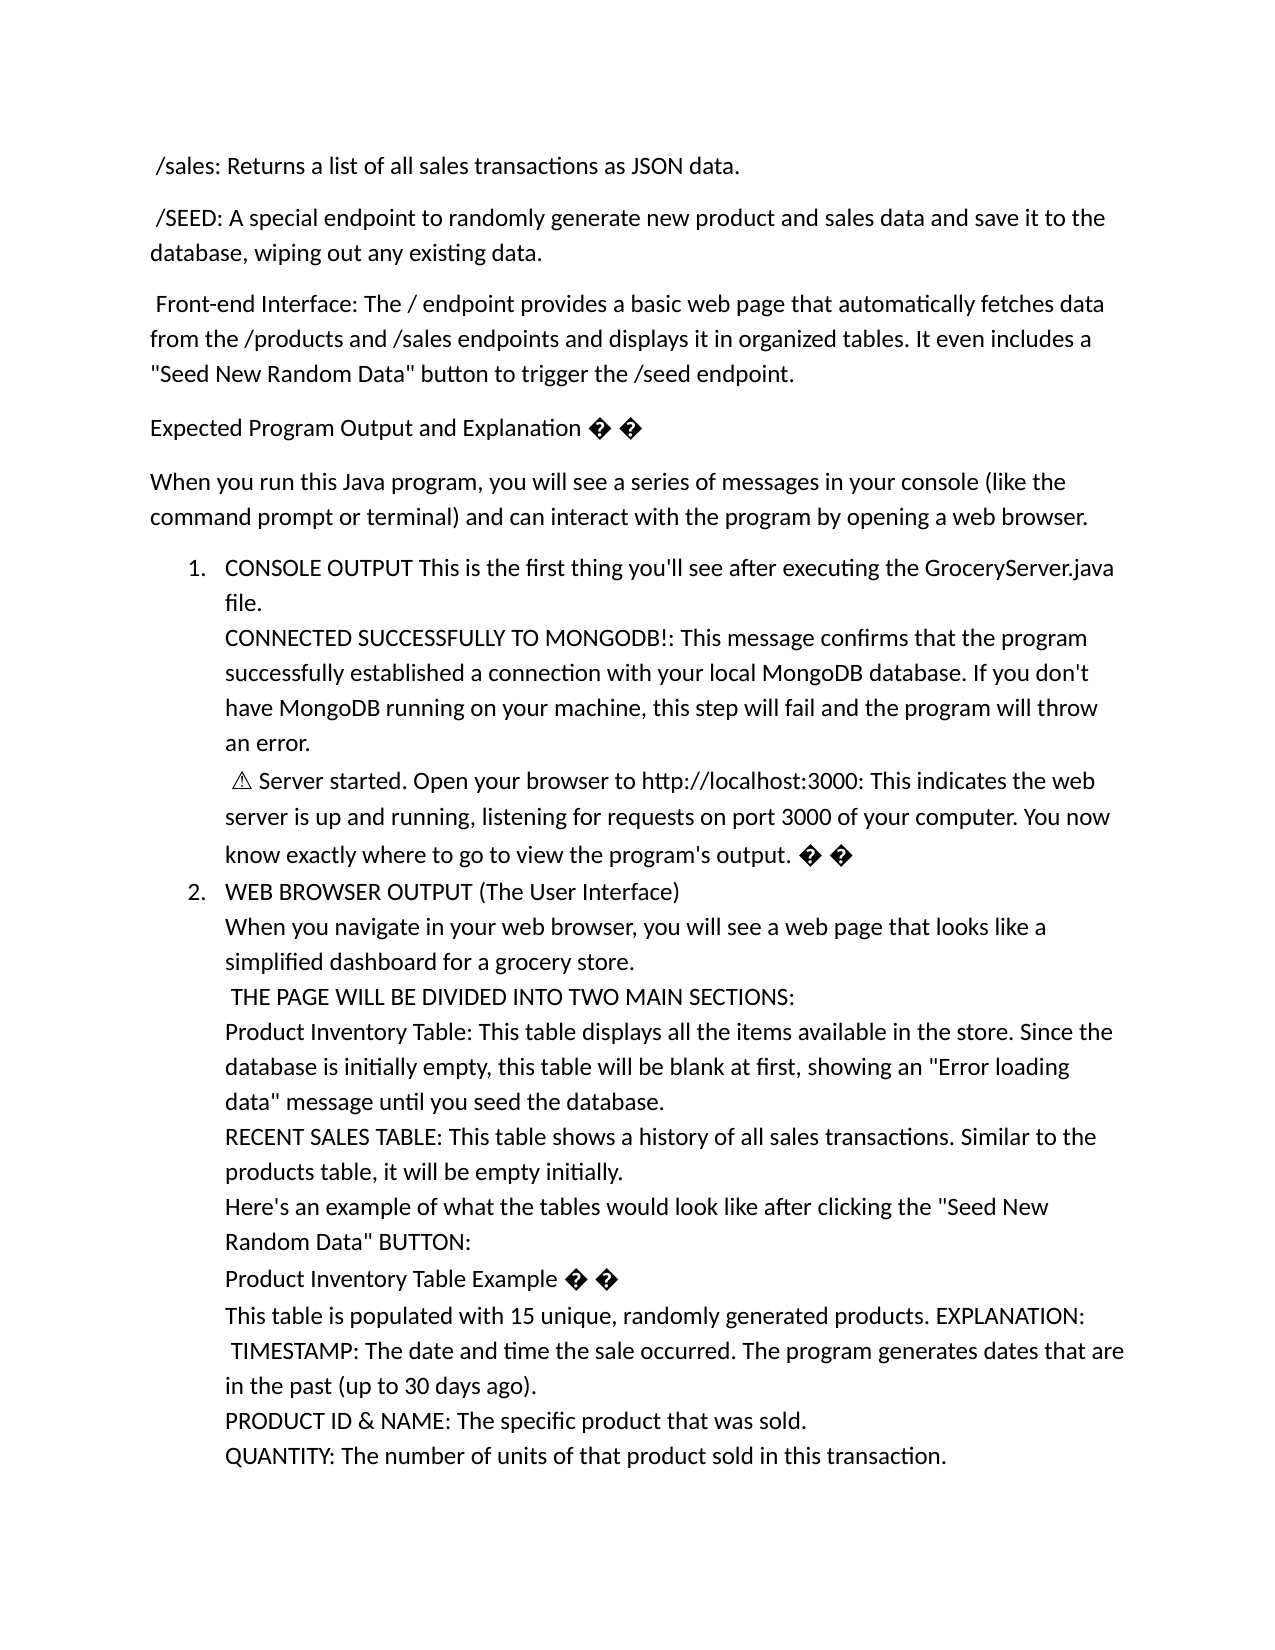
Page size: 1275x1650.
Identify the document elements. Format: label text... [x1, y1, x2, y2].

list THE PAGE WILL BE DIVIDED INTO TWO MAIN SECTIONS: [225, 981, 1125, 1011]
list When you navigate in your web browser, you will see a web page that looks like a simplified dashboard for a grocery store. [225, 911, 1125, 976]
list Product Inventory Table Example � � [225, 1261, 1125, 1295]
text /SEED: A special endpoint to randomly generate new product and sales data and save it to the database, wiping out any existing data. [150, 202, 1125, 267]
list ⚠ Server started. Open your browser to http://localhost:3000: This indicates the web server is up and running, listening for requests on port 3000 of your computer. You now know exactly where to go to view the program's output. � � [225, 762, 1125, 871]
text /sales: Returns a list of all sales transactions as JSON data. [150, 150, 1125, 181]
text Front-end Interface: The / endpoint provides a basic web page that automatically fetches data from the /products and /sales endpoints and displays it in organized tables. It even includes a "Seed New Random Data" button to trigger the /seed endpoint. [150, 288, 1125, 389]
list PRODUCT ID & NAME: The specific product that was sold. [225, 1405, 1125, 1436]
list TIMESTAMP: The date and time the sale occurred. The program generates dates that are in the past (up to 30 days ago). [225, 1335, 1125, 1401]
list CONNECTED SUCCESSFULLY TO MONGODB!: This message confirms that the program successfully established a connection with your local MongoDB database. If you don't have MongoDB running on your machine, this step will fail and the program will throw an error. [225, 622, 1125, 758]
list RECENT SALES TABLE: This table shows a history of all sales transactions. Similar to the products table, it will be empty initially. [225, 1121, 1125, 1186]
text When you run this Java program, you will see a series of messages in your console (like the command prompt or terminal) and can interact with the program by opening a web browser. [150, 466, 1125, 531]
list WEB BROWSER OUTPUT (The User Interface) [187, 876, 1125, 906]
text Expected Program Output and Explanation � � [150, 410, 1125, 444]
list This table is populated with 15 unique, randomly generated products. EXPLANATION: [225, 1300, 1125, 1331]
list CONSOLE OUTPUT This is the first thing you'll see after executing the GroceryServer.java file. [187, 552, 1125, 618]
list Here's an example of what the tables would look like after clicking the "Seed New Random Data" BUTTON: [225, 1191, 1125, 1256]
list Product Inventory Table: This table displays all the items available in the store. Since the database is initially empty, this table will be blank at first, showing an "Error loading data" message until you seed the database. [225, 1016, 1125, 1116]
list QUANTITY: The number of units of that product sold in this transaction. [225, 1440, 1125, 1471]
